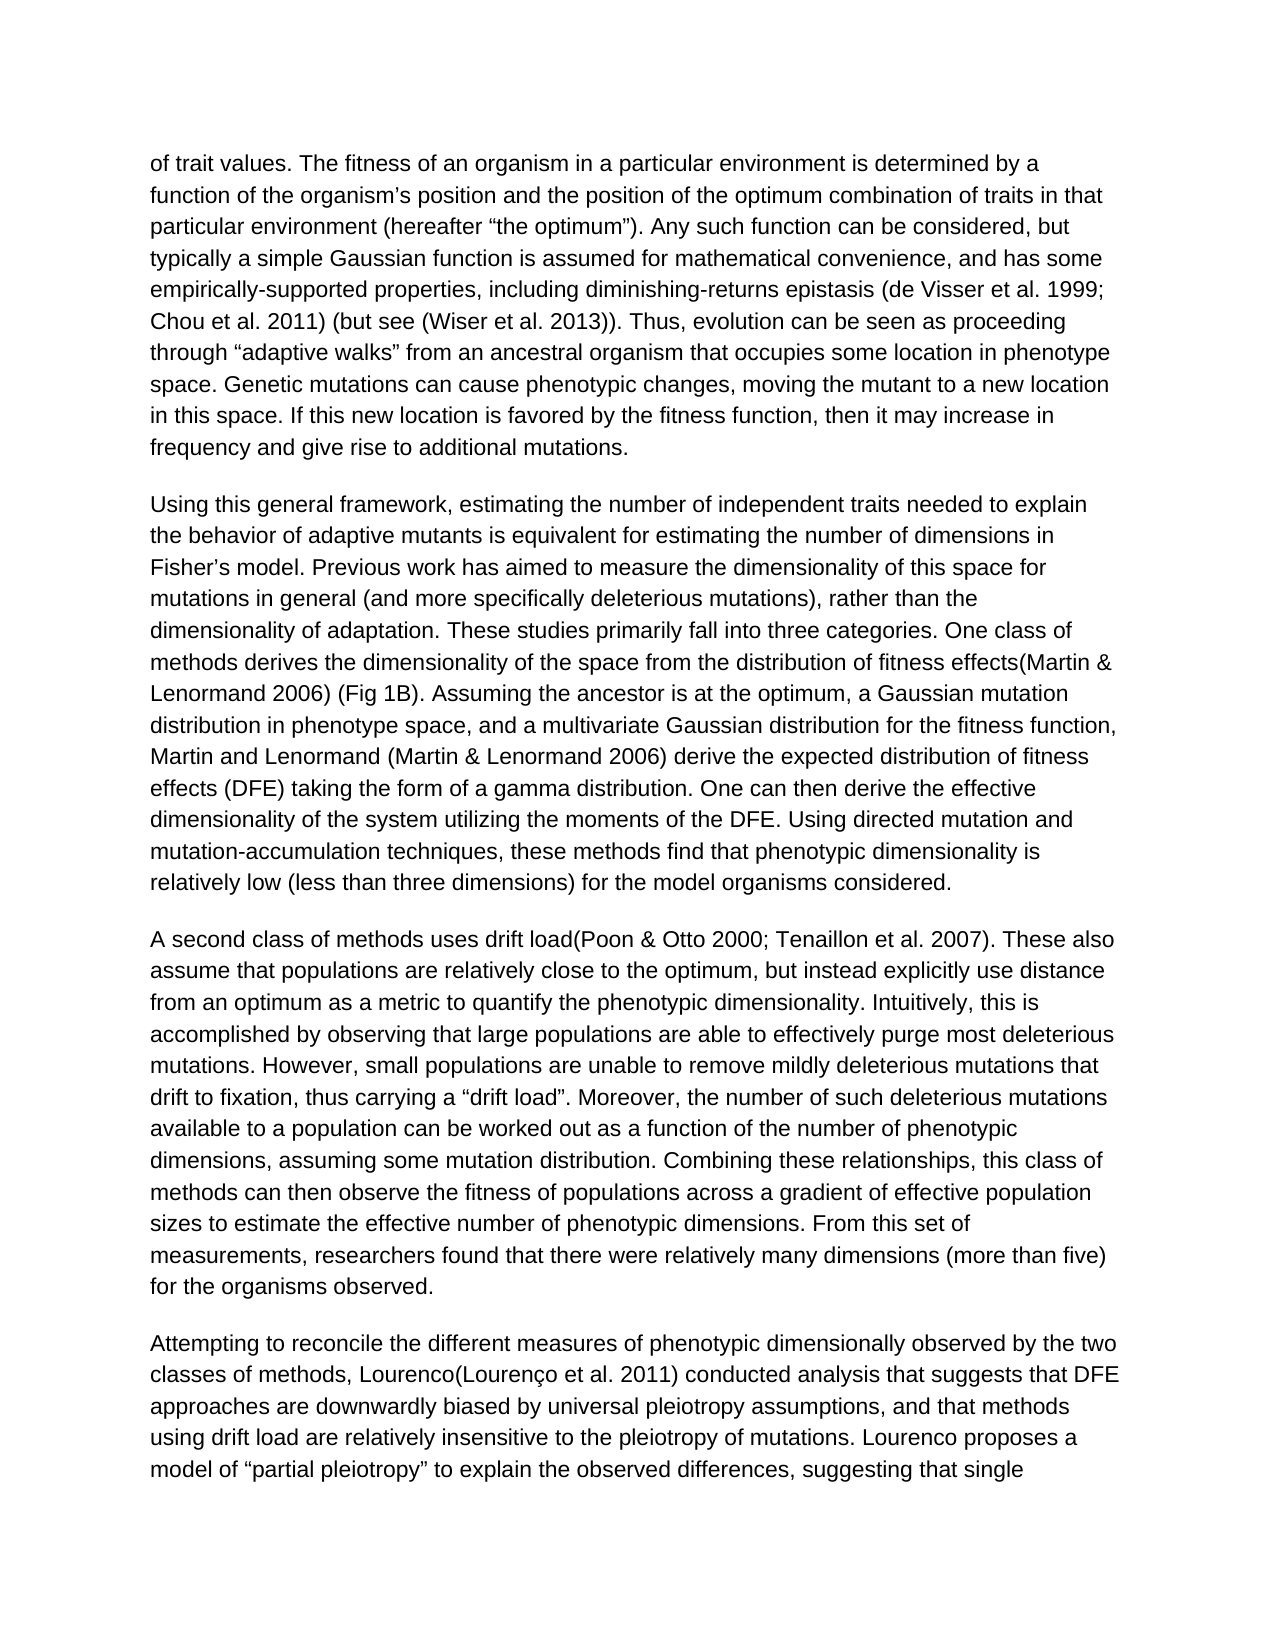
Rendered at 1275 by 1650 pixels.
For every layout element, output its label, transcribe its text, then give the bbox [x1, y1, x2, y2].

text A second class of methods uses drift load(Poon & Otto 2000; Tenaillon et al. 2007). These also assume that populations are relatively close to the optimum, but instead explicitly use distance from an optimum as a metric to quantify the phenotypic dimensionality. Intuitively, this is accomplished by observing that large populations are able to effectively purge most deleterious mutations. However, small populations are unable to remove mildly deleterious mutations that drift to fixation, thus carrying a “drift load”. Moreover, the number of such deleterious mutations available to a population can be worked out as a function of the number of phenotypic dimensions, assuming some mutation distribution. Combining these relationships, this class of methods can then observe the fitness of populations across a gradient of effective population sizes to estimate the effective number of phenotypic dimensions. From this set of measurements, researchers found that there were relatively many dimensions (more than five) for the organisms observed. [150, 926, 1125, 1299]
